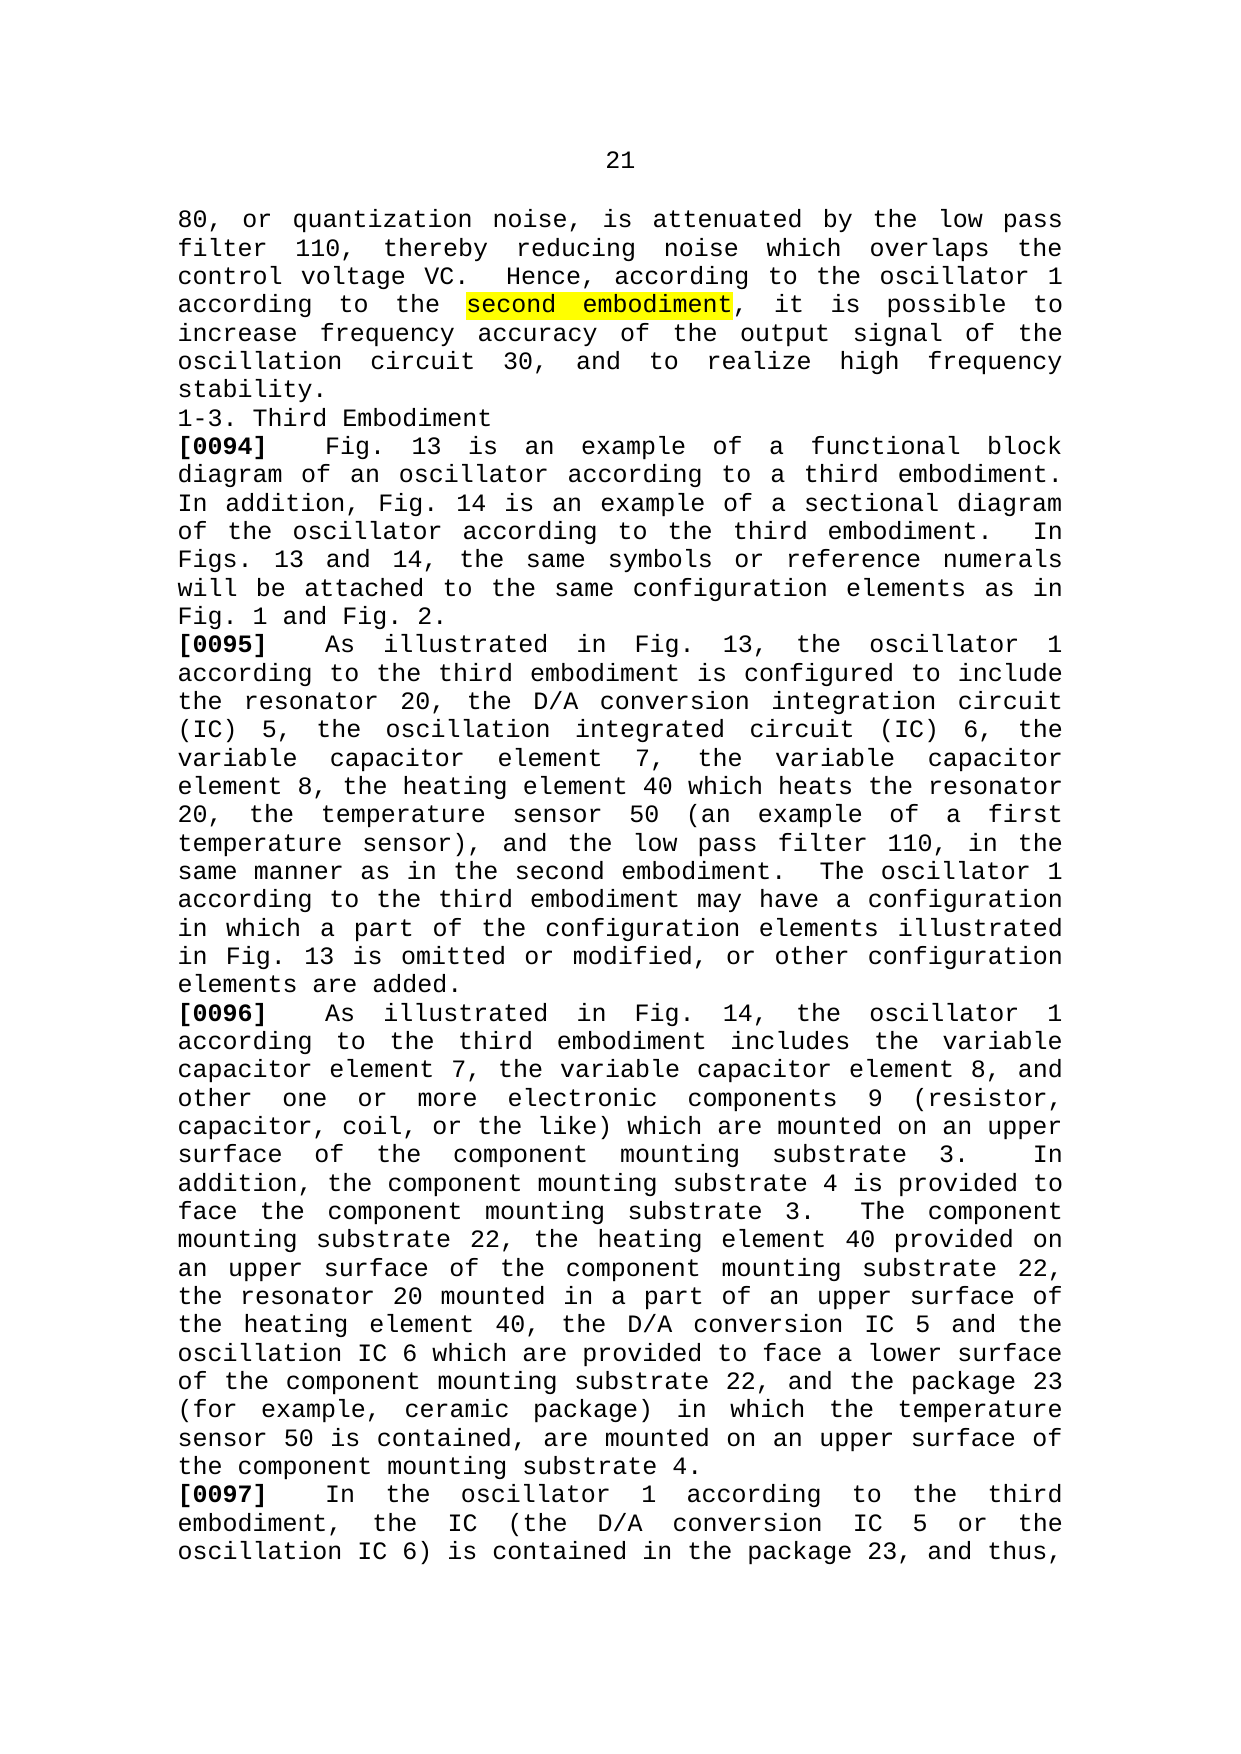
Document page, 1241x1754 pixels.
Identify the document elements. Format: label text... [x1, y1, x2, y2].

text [177, 207, 1063, 405]
text Fig. 13 is an example of a functional block diagram of an oscillator according to a third embodiment. In addition, Fig. 14 is an example of a sectional diagram of the oscillator according to the third embodiment. In Figs. 13 and 14, the same symbols or reference numerals will be attached to the same configuration elements as in Fig. 1 and Fig. 2. [177, 433, 1063, 632]
list 1-3. Third Embodiment [177, 405, 1063, 433]
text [177, 1482, 1063, 1567]
text As illustrated in Fig. 13, the oscillator 1 according to the third embodiment is configured to include the resonator 20, the D/A conversion integration circuit (IC) 5, the oscillation integrated circuit (IC) 6, the variable capacitor element 7, the variable capacitor element 8, the heating element 40 which heats the resonator 20, the temperature sensor 50 (an example of a first temperature sensor), and the low pass filter 110, in the same manner as in the second embodiment. The oscillator 1 according to the third embodiment may have a configuration in which a part of the configuration elements illustrated in Fig. 13 is omitted or modified, or other configuration elements are added. [177, 632, 1063, 1000]
text As illustrated in Fig. 14, the oscillator 1 according to the third embodiment includes the variable capacitor element 7, the variable capacitor element 8, and other one or more electronic components 9 (resistor, capacitor, coil, or the like) which are mounted on an upper surface of the component mounting substrate 3. In addition, the component mounting substrate 4 is provided to face the component mounting substrate 3. The component mounting substrate 22, the heating element 40 provided on an upper surface of the component mounting substrate 22, the resonator 20 mounted in a part of an upper surface of the heating element 40, the D/A conversion IC 5 and the oscillation IC 6 which are provided to face a lower surface of the component mounting substrate 22, and the package 23 (for example, ceramic package) in which the temperature sensor 50 is contained, are mounted on an upper surface of the component mounting substrate 4. [177, 1000, 1063, 1482]
